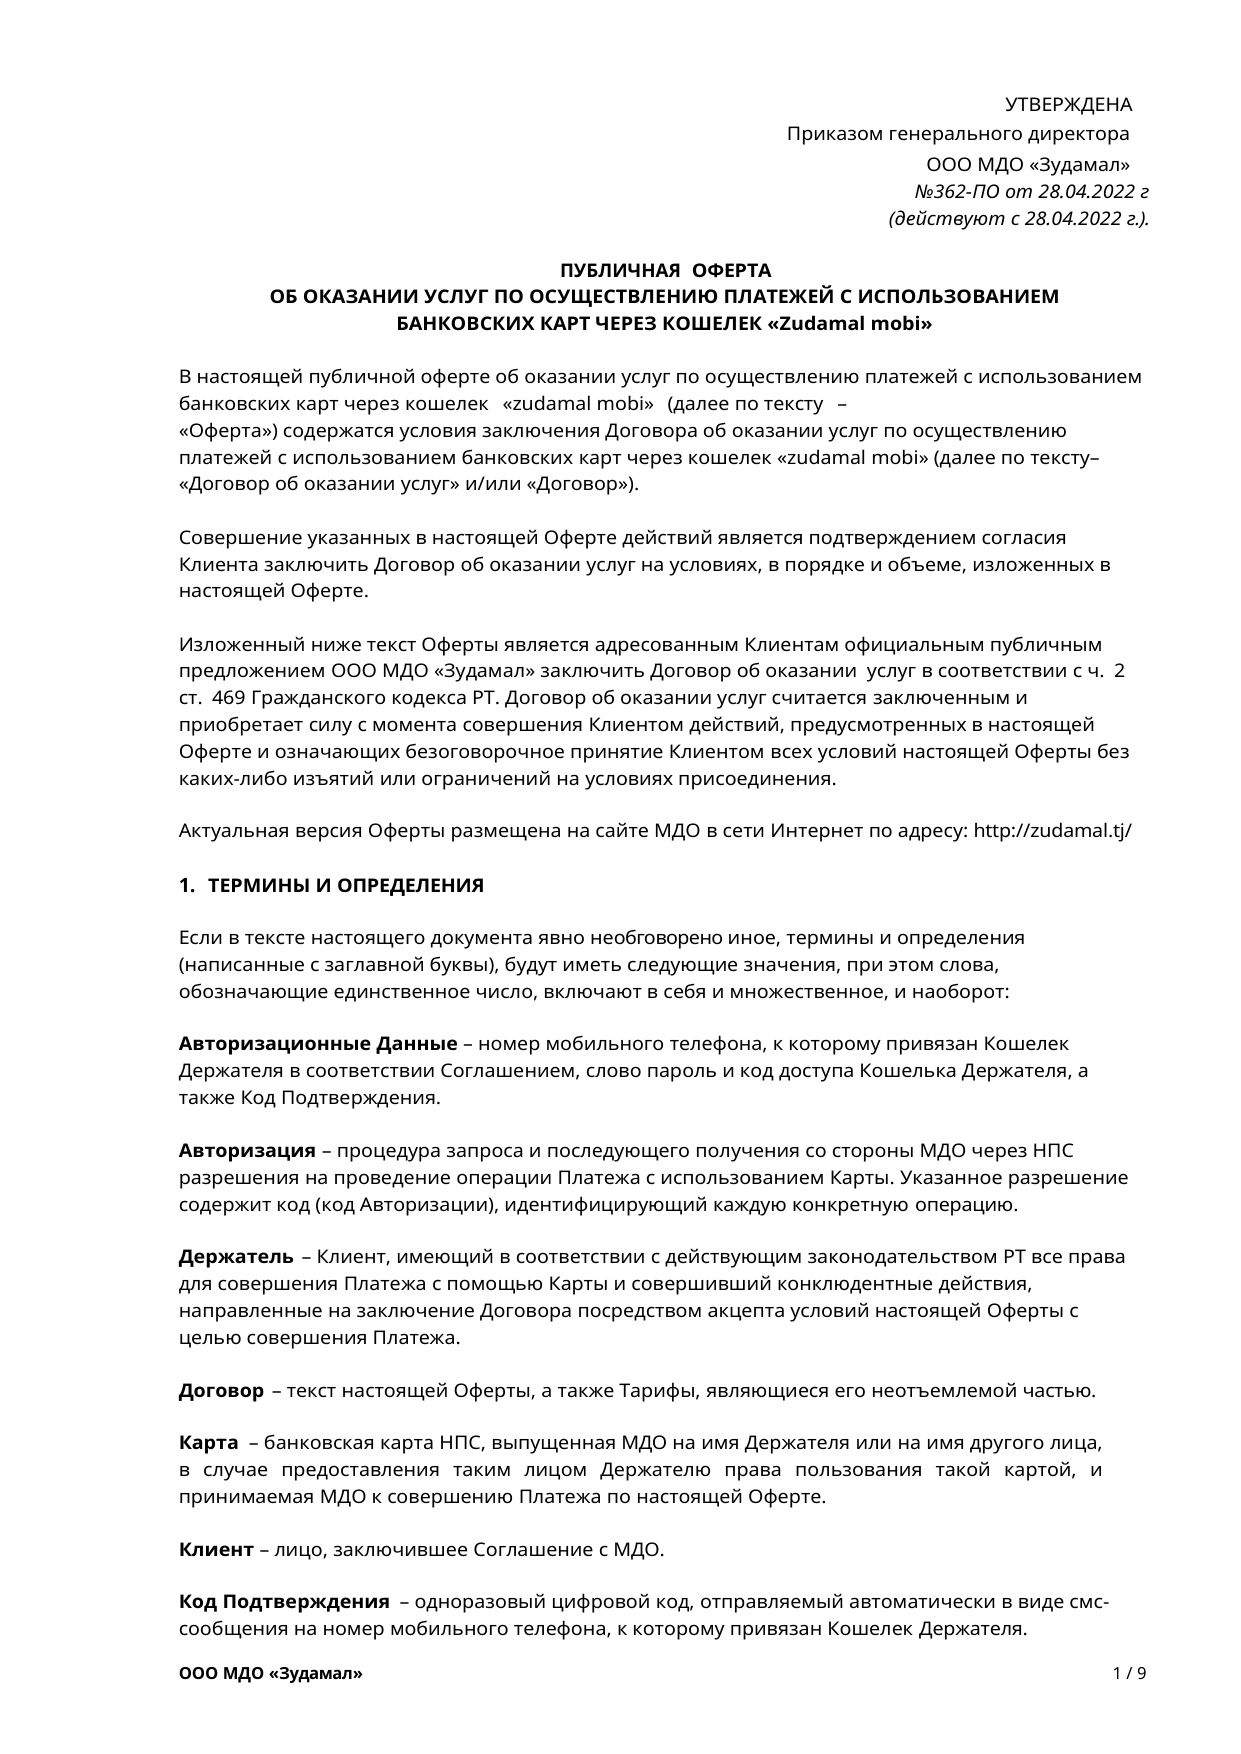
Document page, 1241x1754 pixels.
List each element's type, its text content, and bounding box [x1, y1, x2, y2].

text №362-ПО от 28.04.2022 г [167, 178, 1152, 203]
text Если в тексте настоящего документа явно необговорено иное, термины и определения (написанные с заглавной буквы), будут иметь следующие значения, при этом слова, обозначающие единственное число, включают в себя и множественное, и наоборот: [178, 924, 1145, 1003]
text Держатель – Клиент, имеющий в соответствии с действующим законодательством РТ все права для совершения Платежа с помощью Карты и совершивший конклюдентные действия, направленные на заключение Договора посредством акцепта условий настоящей Оферты с целью совершения Платежа. [178, 1244, 1145, 1349]
text (действуют с 28.04.2022 г.). [167, 205, 1152, 231]
text В настоящей публичной оферте об оказании услуг по осуществлению платежей с использованием банковских карт через кошелек «zudamal mobi» (далее по тексту – [178, 364, 1145, 416]
text УТВЕРЖДЕНА [167, 91, 1133, 117]
text ОБ ОКАЗАНИИ УСЛУГ ПО ОСУЩЕСТВЛЕНИЮ ПЛАТЕЖЕЙ С ИСПОЛЬЗОВАНИЕМ БАНКОВСКИХ КАРТ ЧЕРЕЗ КОШЕЛЕК «Zudamal mobi» [197, 284, 1131, 336]
text Авторизация – процедура запроса и последующего получения со стороны МДО через НПС разрешения на проведение операции Платежа с использованием Карты. Указанное разрешение содержит код (код Авторизации), идентифицирующий каждую конкретную операцию. [178, 1138, 1163, 1217]
text Приказом генерального директора [167, 120, 1130, 145]
subtitle ПУБЛИЧНАЯ ОФЕРТА [197, 257, 1134, 283]
text Изложенный ниже текст Оферты является адресованным Клиентам официальным публичным предложением ООО МДО «Зудамал» заключить Договор об оказании услуг в соответствии с ч. 2 ст. 469 Гражданского кодекса РТ. Договор об оказании услуг считается заключенным и приобретает силу с момента совершения Клиентом действий, предусмотренных в настоящей Оферте и означающих безоговорочное принятие Клиентом всех условий настоящей Оферты без каких-либо изъятий или ограничений на условиях присоединения. [178, 631, 1145, 790]
text Совершение указанных в настоящей Оферте действий является подтверждением согласия Клиента заключить Договор об оказании услуг на условиях, в порядке и объеме, изложенных в настоящей Оферте. [178, 524, 1145, 603]
text Актуальная версия Оферты размещена на сайте МДО в сети Интернет по адресу: http://zudamal.tj/ [178, 817, 1145, 843]
text Договор – текст настоящей Оферты, а также Тарифы, являющиеся его неотъемлемой частью. [178, 1377, 1145, 1402]
text Код Подтверждения – одноразовый цифровой код, отправляемый автоматически в виде смс-сообщения на номер мобильного телефона, к которому привязан Кошелек Держателя. [178, 1588, 1145, 1641]
text ООО МДО «Зудамал» [167, 150, 1130, 177]
text Клиент – лицо, заключившее Соглашение с МДО. [178, 1536, 1163, 1562]
subtitle ТЕРМИНЫ И ОПРЕДЕЛЕНИЯ [178, 871, 1163, 898]
text Авторизационные Данные – номер мобильного телефона, к которому привязан Кошелек Держателя в соответствии Соглашением, слово пароль и код доступа Кошелька Держателя, а также Код Подтверждения. [178, 1031, 1145, 1110]
text «Оферта») содержатся условия заключения Договора об оказании услуг по осуществлению платежей с использованием банковских карт через кошелек «zudamal mobi» (далее по тексту– «Договор об оказании услуг» и/или «Договор»). [178, 417, 1145, 496]
text Карта – банковская карта НПС, выпущенная МДО на имя Держателя или на имя другого лица, в случае предоставления таким лицом Держателю права пользования такой картой, и принимаемая МДО к совершению Платежа по настоящей Оферте. [178, 1429, 1103, 1508]
